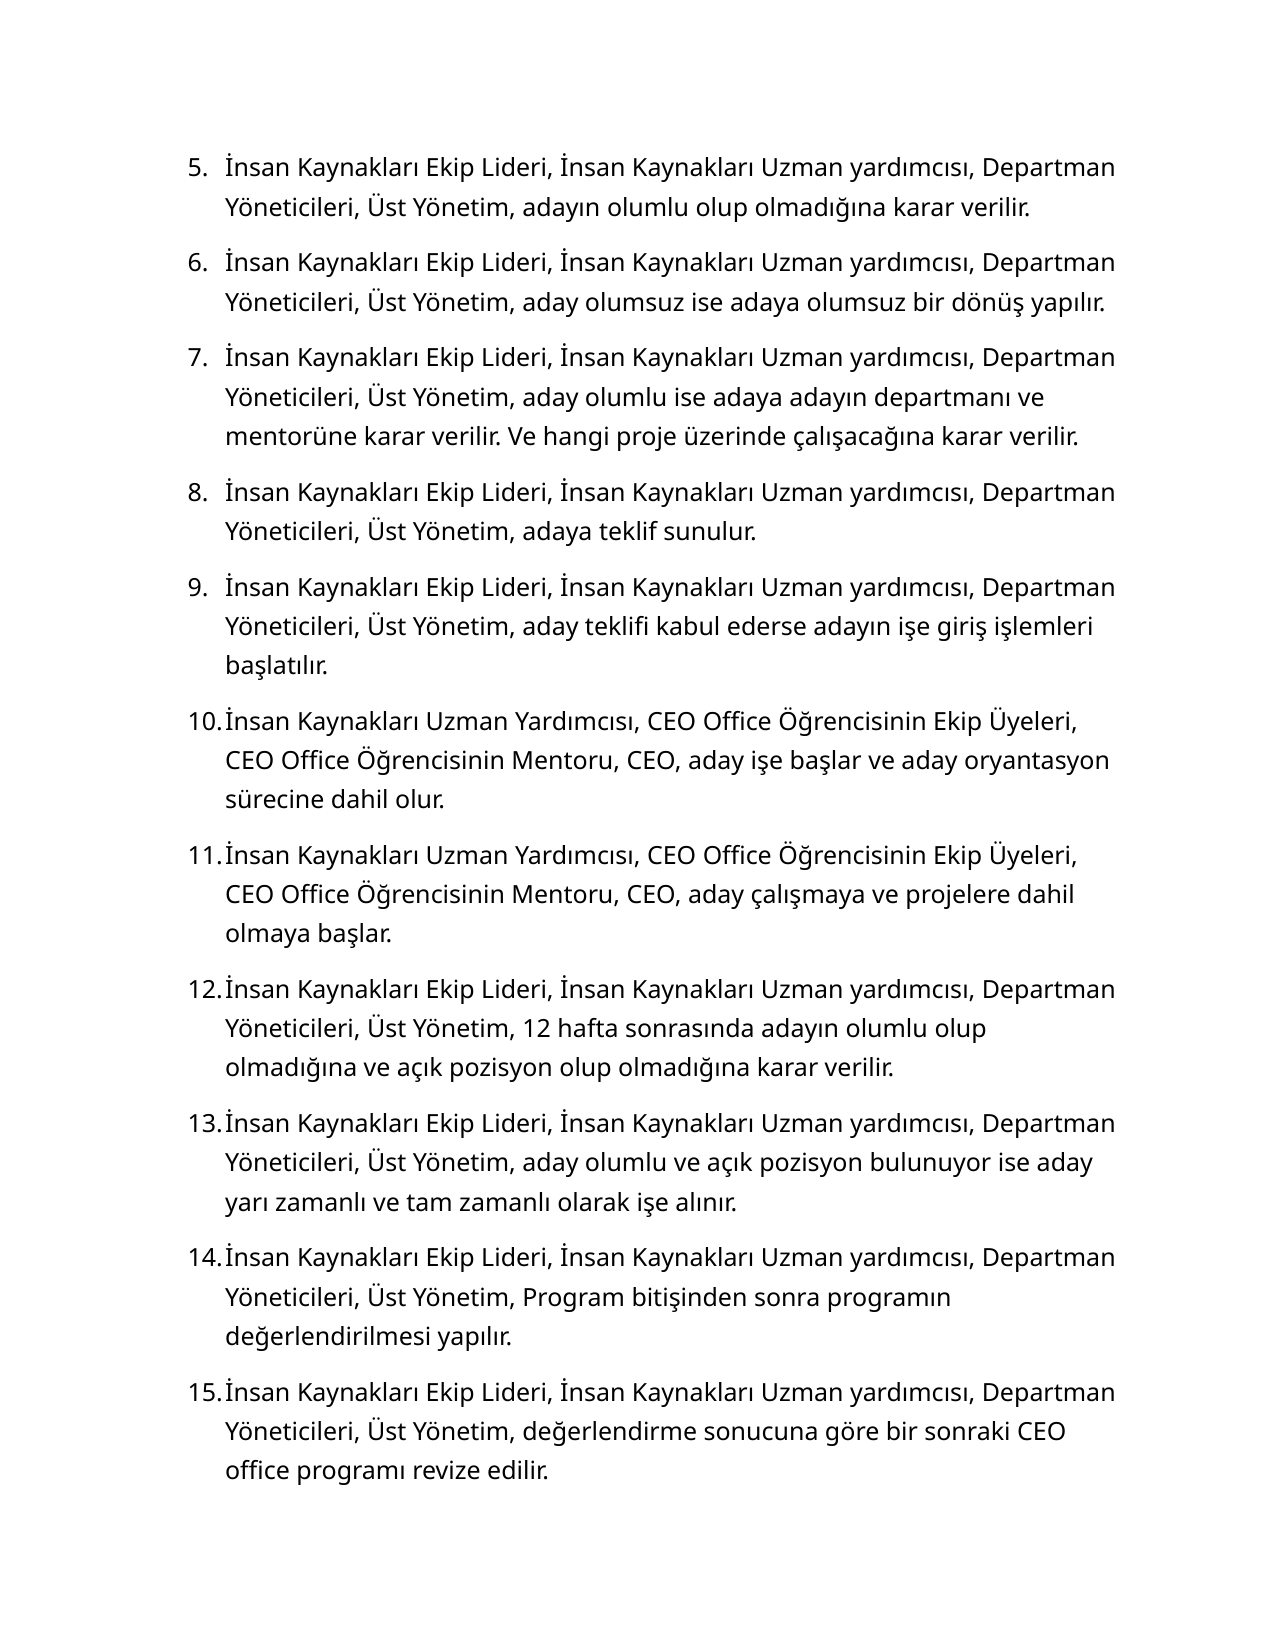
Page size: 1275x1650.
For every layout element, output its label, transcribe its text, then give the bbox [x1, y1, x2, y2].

list İnsan Kaynakları Ekip Lideri, İnsan Kaynakları Uzman yardımcısı, Departman Yöneticileri, Üst Yönetim, aday teklifi kabul ederse adayın işe giriş işlemleri başlatılır. [187, 569, 1125, 682]
list İnsan Kaynakları Uzman Yardımcısı, CEO Office Öğrencisinin Ekip Üyeleri, CEO Office Öğrencisinin Mentoru, CEO, aday işe başlar ve aday oryantasyon sürecine dahil olur. [187, 703, 1125, 816]
list İnsan Kaynakları Ekip Lideri, İnsan Kaynakları Uzman yardımcısı, Departman Yöneticileri, Üst Yönetim, aday olumlu ve açık pozisyon bulunuyor ise aday yarı zamanlı ve tam zamanlı olarak işe alınır. [187, 1106, 1125, 1218]
list İnsan Kaynakları Uzman Yardımcısı, CEO Office Öğrencisinin Ekip Üyeleri, CEO Office Öğrencisinin Mentoru, CEO, aday çalışmaya ve projelere dahil olmaya başlar. [187, 837, 1125, 950]
list İnsan Kaynakları Ekip Lideri, İnsan Kaynakları Uzman yardımcısı, Departman Yöneticileri, Üst Yönetim, aday olumsuz ise adaya olumsuz bir dönüş yapılır. [187, 245, 1125, 318]
list İnsan Kaynakları Ekip Lideri, İnsan Kaynakları Uzman yardımcısı, Departman Yöneticileri, Üst Yönetim, değerlendirme sonucuna göre bir sonraki CEO office programı revize edilir. [187, 1374, 1125, 1487]
list İnsan Kaynakları Ekip Lideri, İnsan Kaynakları Uzman yardımcısı, Departman Yöneticileri, Üst Yönetim, aday olumlu ise adaya adayın departmanı ve mentorüne karar verilir. Ve hangi proje üzerinde çalışacağına karar verilir. [187, 340, 1125, 452]
list İnsan Kaynakları Ekip Lideri, İnsan Kaynakları Uzman yardımcısı, Departman Yöneticileri, Üst Yönetim, Program bitişinden sonra programın değerlendirilmesi yapılır. [187, 1240, 1125, 1352]
list İnsan Kaynakları Ekip Lideri, İnsan Kaynakları Uzman yardımcısı, Departman Yöneticileri, Üst Yönetim, 12 hafta sonrasında adayın olumlu olup olmadığına ve açık pozisyon olup olmadığına karar verilir. [187, 972, 1125, 1084]
list İnsan Kaynakları Ekip Lideri, İnsan Kaynakları Uzman yardımcısı, Departman Yöneticileri, Üst Yönetim, adayın olumlu olup olmadığına karar verilir. [187, 150, 1125, 223]
list İnsan Kaynakları Ekip Lideri, İnsan Kaynakları Uzman yardımcısı, Departman Yöneticileri, Üst Yönetim, adaya teklif sunulur. [187, 474, 1125, 547]
